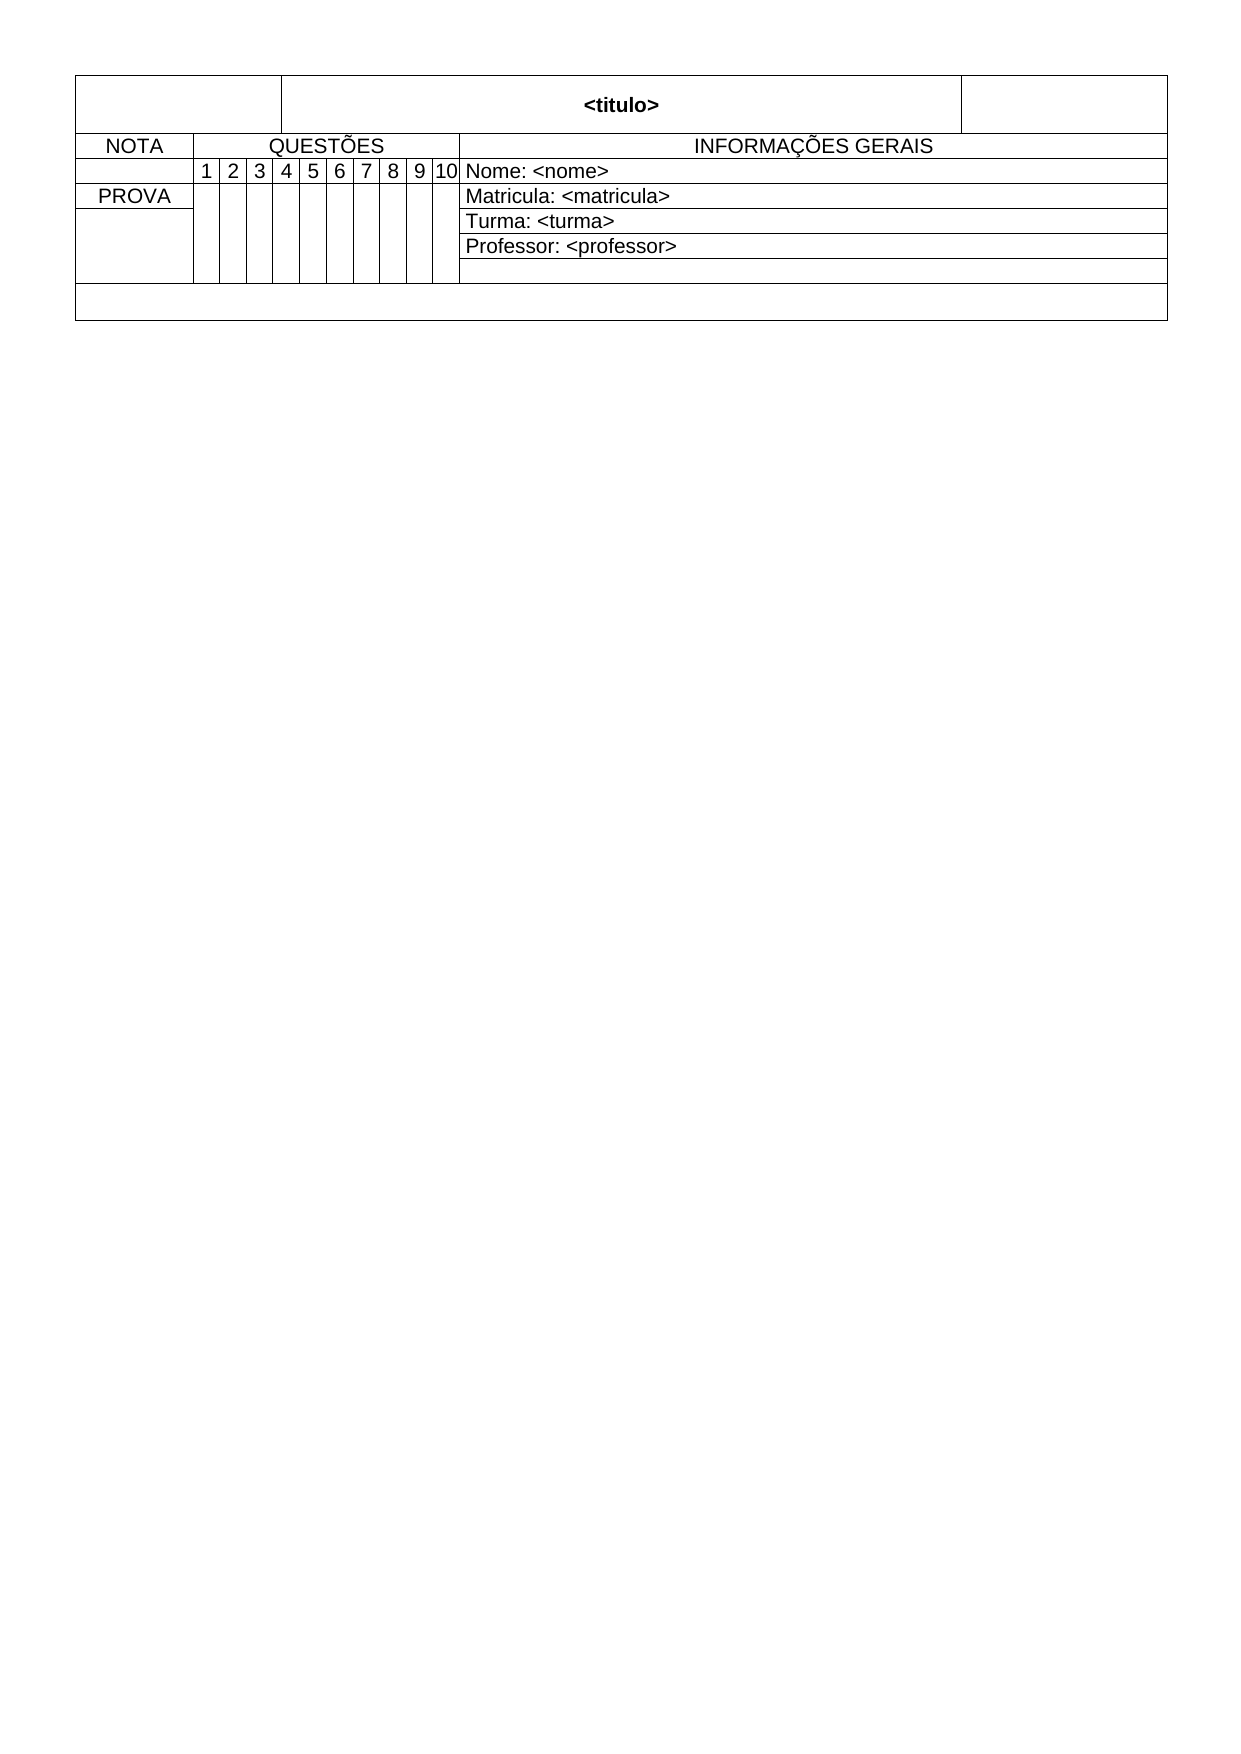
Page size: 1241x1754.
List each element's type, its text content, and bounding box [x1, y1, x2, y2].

table_cell 1 [194, 159, 219, 183]
table_cell 5 [300, 159, 326, 183]
table_cell 9 [407, 159, 432, 183]
table_cell Turma: <turma> [460, 209, 1167, 233]
table_cell 3 [247, 159, 272, 183]
table_cell NOTA [76, 134, 193, 158]
table_cell [300, 184, 326, 283]
table_cell [76, 159, 193, 183]
table_cell 8 [380, 159, 406, 183]
table_cell QUESTÕES [194, 134, 459, 158]
table_cell [433, 184, 459, 283]
table_cell 2 [220, 159, 246, 183]
table_header <titulo> [282, 76, 961, 133]
table_cell [194, 184, 219, 283]
table_cell [273, 184, 299, 283]
table_cell PROVA [76, 184, 193, 208]
table_cell [220, 184, 246, 283]
table_cell [327, 184, 353, 283]
table_cell [76, 209, 193, 283]
table_header [962, 76, 1167, 133]
table_cell Nome: <nome> [460, 159, 1167, 183]
table_cell INFORMAÇÕES GERAIS [460, 134, 1167, 158]
table_cell [247, 184, 272, 283]
table_cell [407, 184, 432, 283]
table_cell [354, 184, 379, 283]
table_cell 6 [327, 159, 353, 183]
table_cell [460, 259, 1167, 283]
table_cell 4 [273, 159, 299, 183]
table_cell Professor: <professor> [460, 234, 1167, 258]
table_cell 10 [433, 159, 459, 183]
table_header [76, 76, 281, 133]
table_cell Matricula: <matricula> [460, 184, 1167, 208]
table_cell 7 [354, 159, 379, 183]
table_cell [76, 284, 1167, 320]
table_cell [380, 184, 406, 283]
